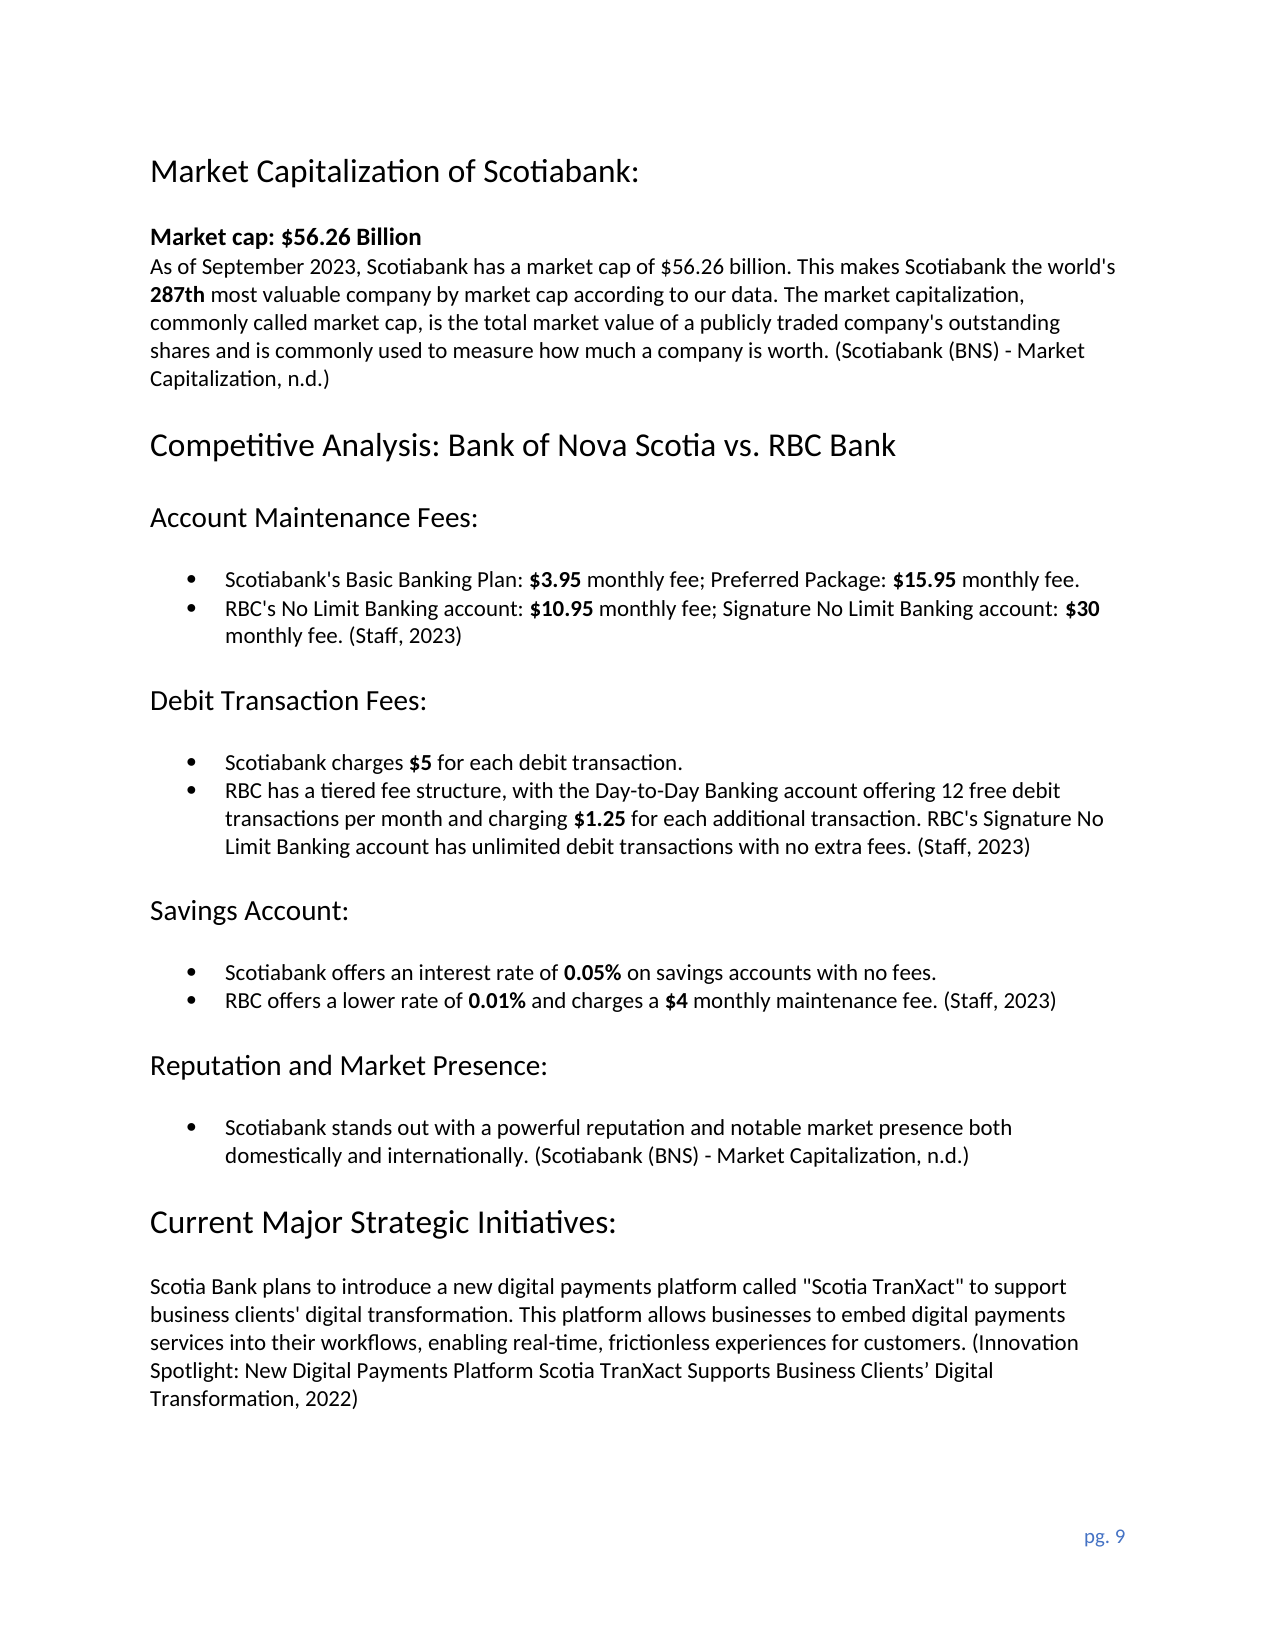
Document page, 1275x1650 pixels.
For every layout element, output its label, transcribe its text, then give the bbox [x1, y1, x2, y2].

text As of September 2023, Scotiabank has a market cap of $56.26 billion. This makes Scotiabank the world's 287th most valuable company by market cap according to our data. The market capitalization, commonly called market cap, is the total market value of a publicly traded company's outstanding shares and is commonly used to measure how much a company is worth. (Scotiabank (BNS) - Market Capitalization, n.d.) [150, 252, 1125, 392]
text Account Maintenance Fees: [150, 499, 1125, 535]
list Scotiabank's Basic Banking Plan: $3.95 monthly fee; Preferred Package: $15.95 monthly fee. [187, 566, 1125, 594]
text Market Capitalization of Scotiabank: [150, 150, 1125, 191]
list Scotiabank charges $5 for each debit transaction. [187, 748, 1125, 776]
list RBC's No Limit Banking account: $10.95 monthly fee; Signature No Limit Banking account: $30 monthly fee. (Staff, 2023) [187, 594, 1125, 650]
text Scotia Bank plans to introduce a new digital payments platform called "Scotia TranXact" to support business clients' digital transformation. This platform allows businesses to embed digital payments services into their workflows, enabling real-time, frictionless experiences for customers. (Innovation Spotlight: New Digital Payments Platform Scotia TranXact Supports Business Clients’ Digital Transformation, 2022) [150, 1272, 1125, 1412]
text Savings Account: [150, 892, 1125, 928]
list Scotiabank stands out with a powerful reputation and notable market presence both domestically and internationally. (Scotiabank (BNS) - Market Capitalization, n.d.) [187, 1113, 1125, 1169]
list RBC has a tiered fee structure, with the Day-to-Day Banking account offering 12 free debit transactions per month and charging $1.25 for each additional transaction. RBC's Signature No Limit Banking account has unlimited debit transactions with no extra fees. (Staff, 2023) [187, 776, 1125, 860]
text Current Major Strategic Initiatives: [150, 1201, 1125, 1242]
list Scotiabank offers an interest rate of 0.05% on savings accounts with no fees. [187, 958, 1125, 986]
text Reputation and Market Presence: [150, 1047, 1125, 1082]
list RBC offers a lower rate of 0.01% and charges a $4 monthly maintenance fee. (Staff, 2023) [187, 986, 1125, 1014]
text Competitive Analysis: Bank of Nova Scotia vs. RBC Bank [150, 424, 1125, 465]
text Market cap: $56.26 Billion [150, 221, 1125, 252]
text Debit Transaction Fees: [150, 682, 1125, 717]
